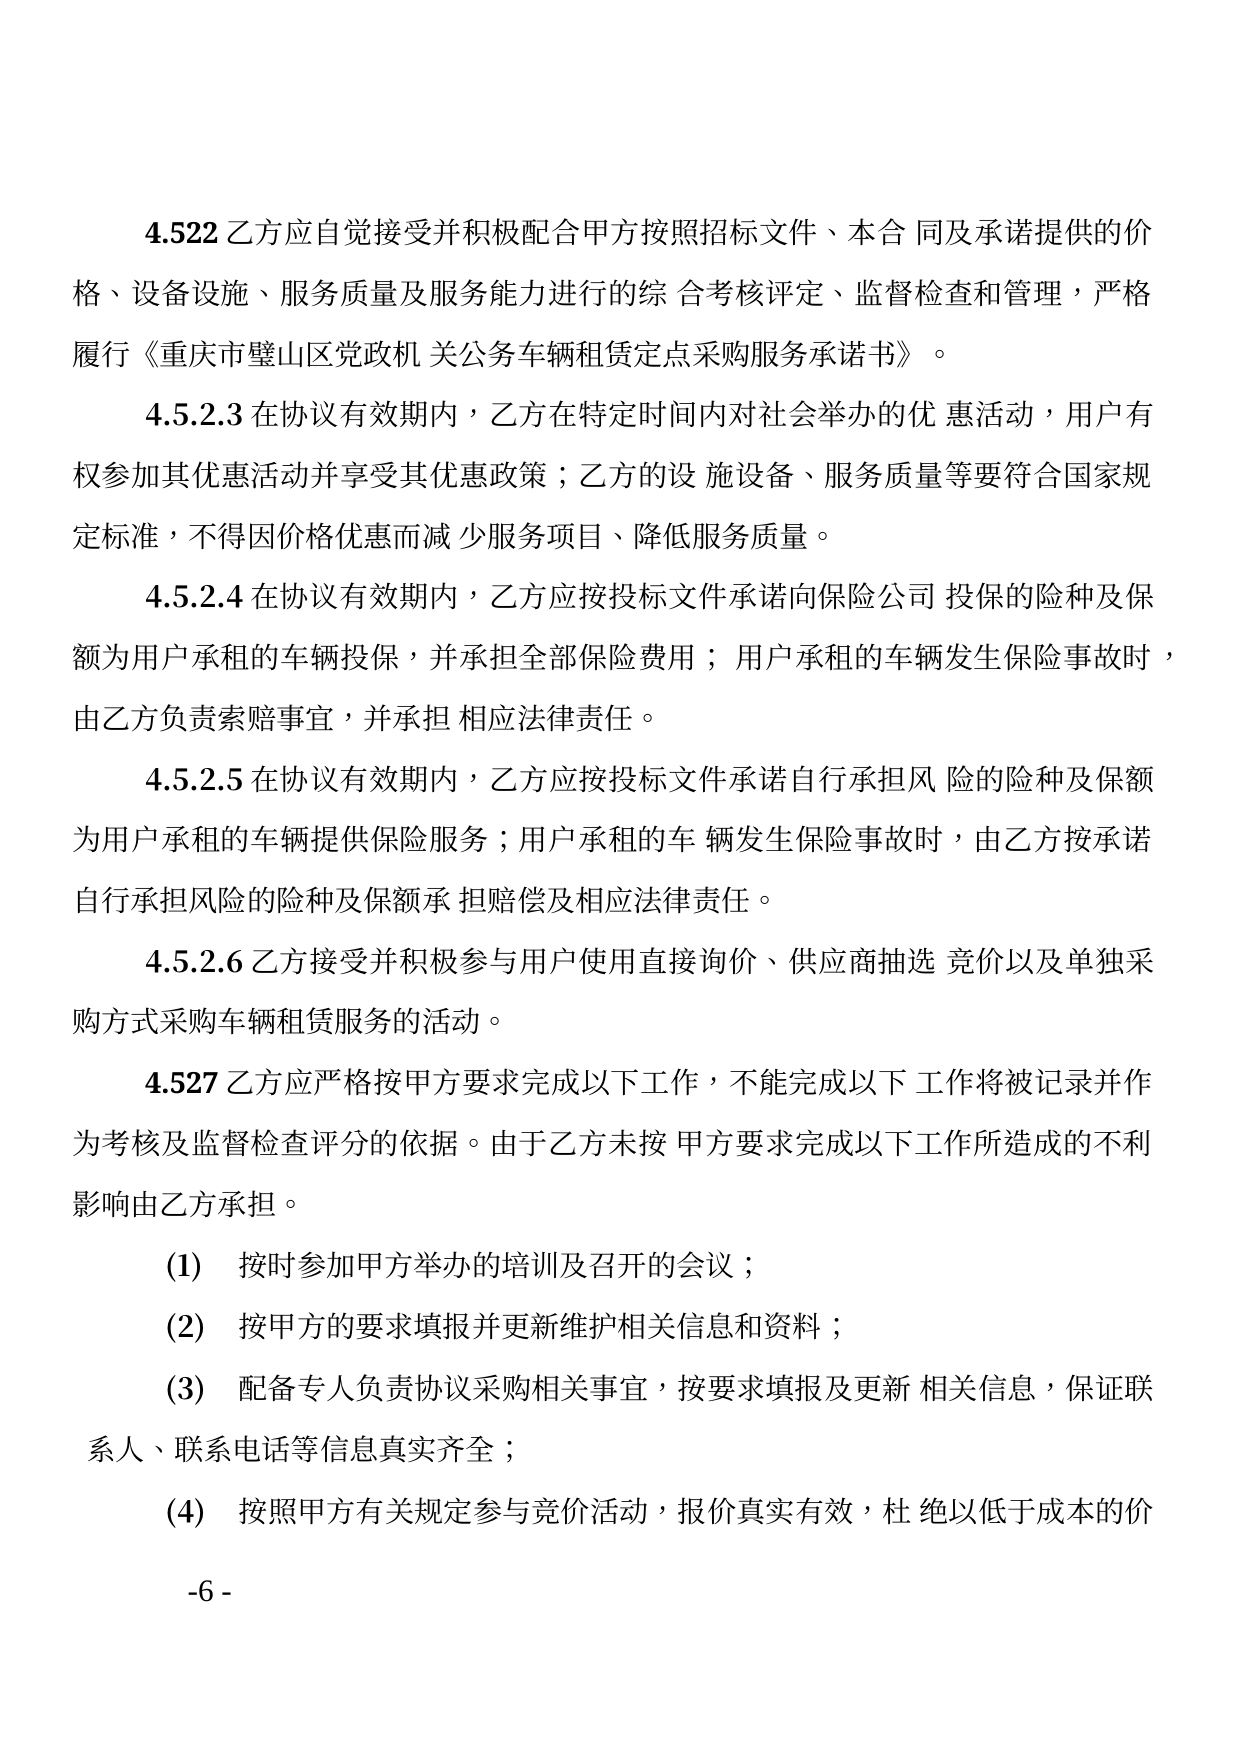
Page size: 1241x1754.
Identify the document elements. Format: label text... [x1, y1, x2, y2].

list 按时参加甲方举办的培训及召开的会议； [72, 1227, 1155, 1289]
text 4.5.2.5在协议有效期内，乙方应按投标文件承诺自行承担风 险的险种及保额为用户承租的车辆提供保险服务；用户承租的车 辆发生保险事故时，由乙方按承诺自行承担风险的险种及保额承 担赔偿及相应法律责任。 [72, 741, 1155, 924]
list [86, 1473, 1155, 1535]
text 4.5.2.3在协议有效期内，乙方在特定时间内对社会举办的优 惠活动，用户有权参加其优惠活动并享受其优惠政策；乙方的设 施设备、服务质量等要符合国家规定标准，不得因价格优惠而减 少服务项目、降低服务质量。 [72, 377, 1155, 559]
text 4.5.2.4在协议有效期内，乙方应按投标文件承诺向保险公司 投保的险种及保额为用户承租的车辆投保，并承担全部保险费用； 用户承租的车辆发生保险事故时，由乙方负责索赔事宜，并承担 相应法律责任。 [72, 559, 1155, 741]
text 4.5.2.6乙方接受并积极参与用户使用直接询价、供应商抽选 竞价以及单独采购方式采购车辆租赁服务的活动。 [72, 924, 1155, 1045]
list 配备专人负责协议采购相关事宜，按要求填报及更新 相关信息，保证联系人、联系电话等信息真实齐全； [86, 1350, 1155, 1473]
list 按甲方的要求填报并更新维护相关信息和资料； [72, 1289, 1155, 1350]
text 4.527乙方应严格按甲方要求完成以下工作，不能完成以下 工作将被记录并作为考核及监督检查评分的依据。由于乙方未按 甲方要求完成以下工作所造成的不利影响由乙方承担。 [72, 1045, 1155, 1227]
text 4.522乙方应自觉接受并积极配合甲方按照招标文件、本合 同及承诺提供的价格、设备设施、服务质量及服务能力进行的综 合考核评定、监督检查和管理，严格履行《重庆市璧山区党政机 关公务车辆租赁定点采购服务承诺书》。 [72, 196, 1155, 377]
